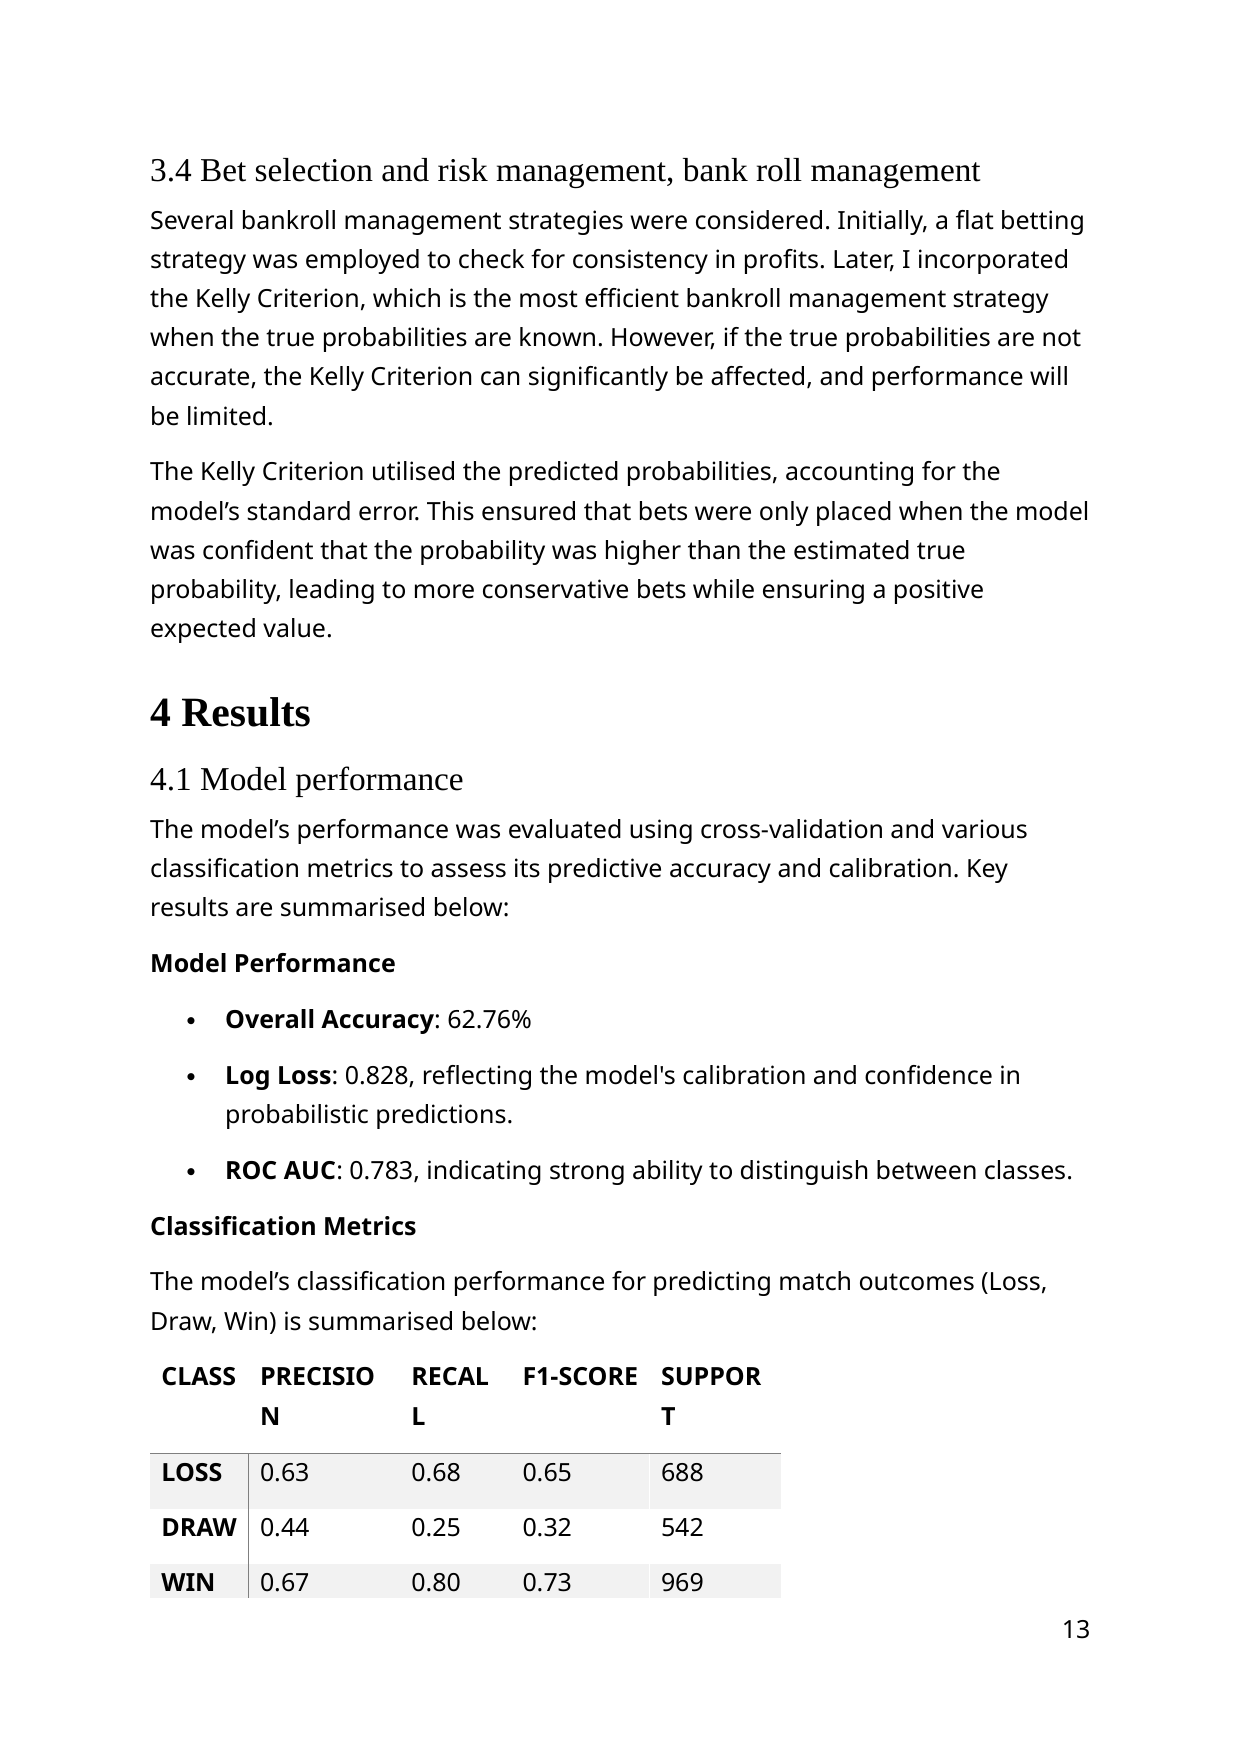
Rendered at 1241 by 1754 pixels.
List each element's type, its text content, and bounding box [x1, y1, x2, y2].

table_cell 0.63 [249, 1454, 400, 1509]
table_header F1-Score [511, 1359, 649, 1453]
table_cell 0.44 [249, 1509, 400, 1564]
table_cell 542 [650, 1509, 781, 1564]
table_header Support [650, 1359, 781, 1453]
text Several bankroll management strategies were considered. Initially, a flat betting strategy was employed to check for consistency in profits. Later, I incorporated the Kelly Criterion, which is the most efficient bankroll management strategy when the true probabilities are known. However, if the true probabilities are not accurate, the Kelly Criterion can significantly be affected, and performance will be limited. [150, 202, 1090, 432]
table_cell 0.65 [511, 1454, 649, 1509]
table_cell Win [150, 1564, 248, 1598]
table_cell 0.80 [400, 1564, 511, 1598]
table_cell 0.73 [511, 1564, 649, 1598]
table_cell 0.68 [400, 1454, 511, 1509]
table_cell 688 [650, 1454, 781, 1509]
table_cell Loss [150, 1454, 248, 1509]
text The model’s performance was evaluated using cross-validation and various classification metrics to assess its predictive accuracy and calibration. Key results are summarised below: [150, 812, 1090, 924]
text The Kelly Criterion utilised the predicted probabilities, accounting for the model’s standard error. This ensured that bets were only placed when the model was confident that the probability was higher than the estimated true probability, leading to more conservative bets while ensuring a positive expected value. [150, 454, 1090, 645]
subtitle 4 Results [150, 687, 1090, 735]
text The model’s classification performance for predicting match outcomes (Loss, Draw, Win) is summarised below: [150, 1264, 1090, 1337]
table_cell 969 [650, 1564, 781, 1598]
text Model Performance [150, 946, 1090, 980]
list Overall Accuracy: 62.76% [187, 1002, 1090, 1036]
table_header Precision [249, 1359, 400, 1453]
table_cell 0.32 [511, 1509, 649, 1564]
table_header Recall [400, 1359, 511, 1453]
list ROC AUC: 0.783, indicating strong ability to distinguish between classes. [187, 1152, 1090, 1186]
list Log Loss: 0.828, reflecting the model's calibration and confidence in probabilistic predictions. [187, 1057, 1090, 1131]
subtitle 3.4 Bet selection and risk management, bank roll management [150, 150, 1090, 188]
subtitle 4.1 Model performance [150, 759, 1090, 797]
table_cell Draw [150, 1509, 248, 1564]
table_header Class [150, 1359, 248, 1453]
text Classification Metrics [150, 1208, 1090, 1242]
table_cell 0.25 [400, 1509, 511, 1564]
table_cell 0.67 [249, 1564, 400, 1598]
